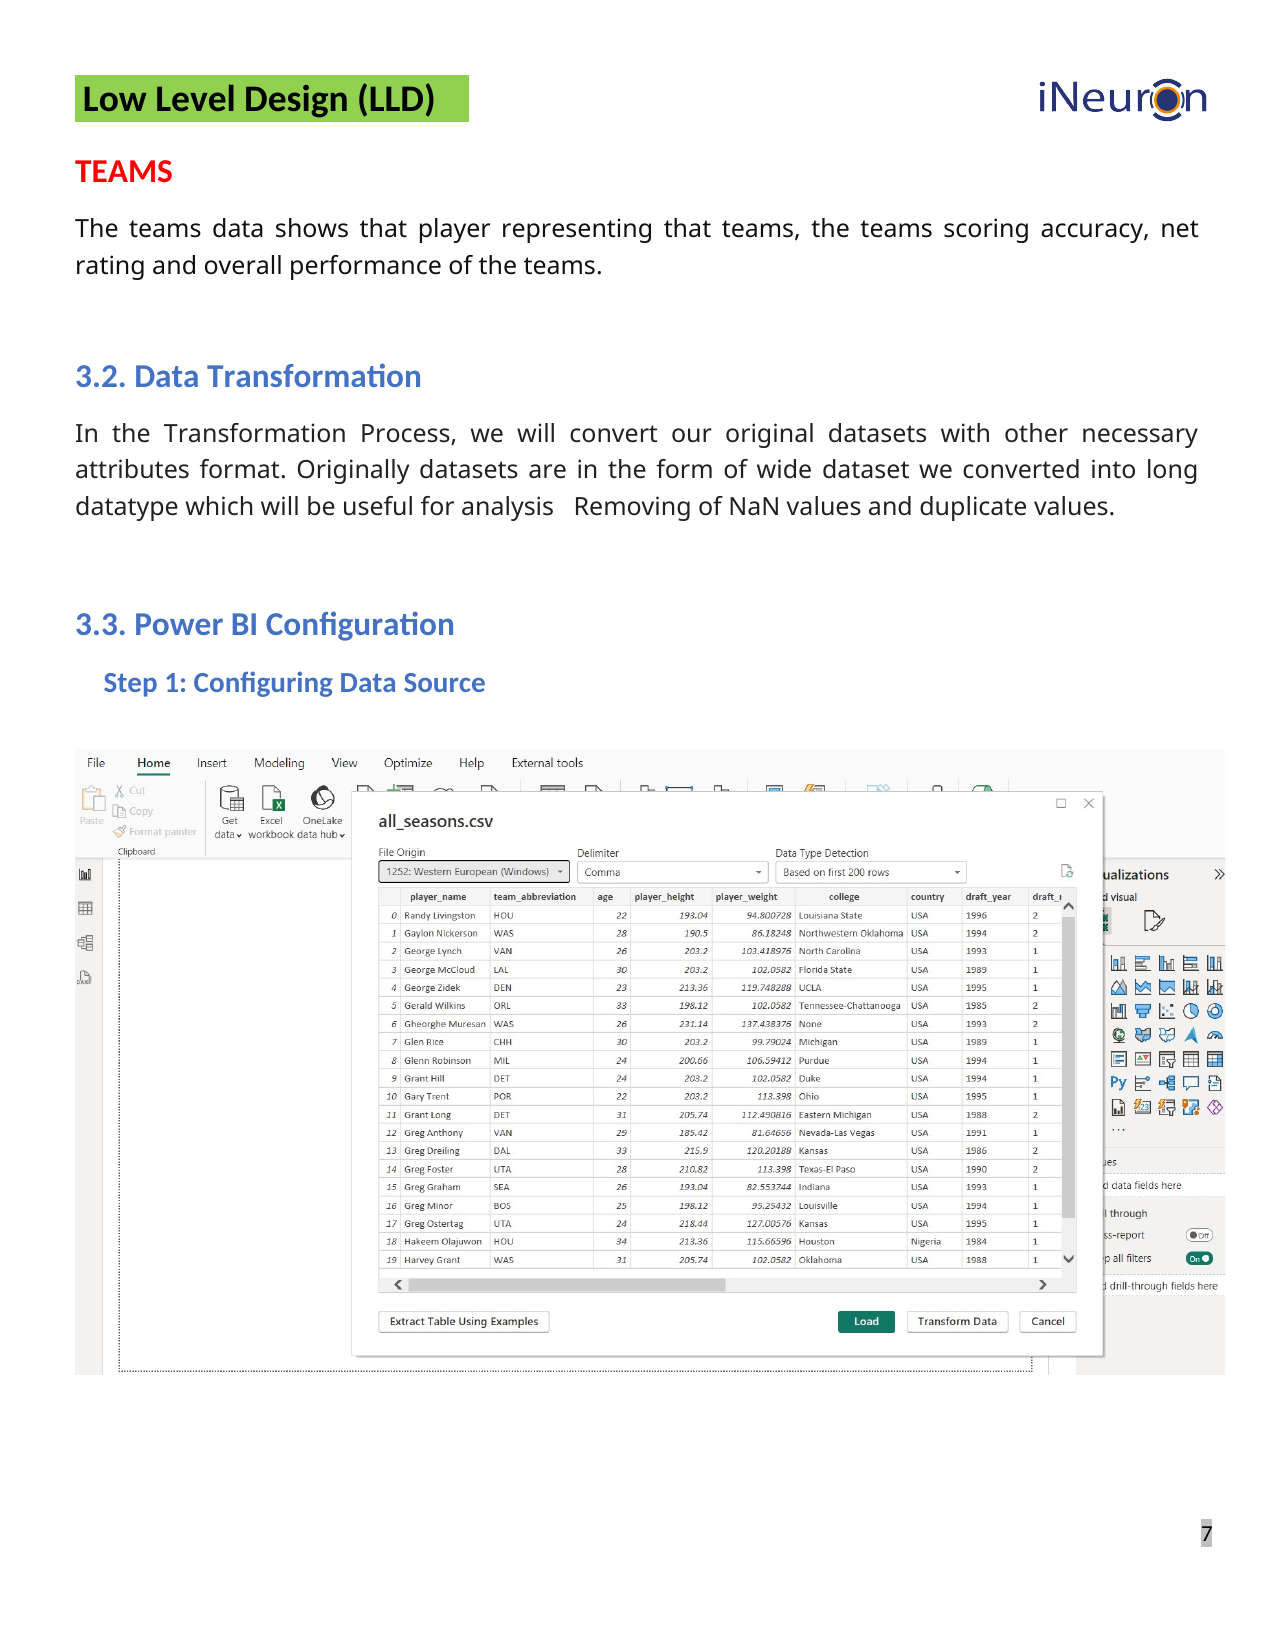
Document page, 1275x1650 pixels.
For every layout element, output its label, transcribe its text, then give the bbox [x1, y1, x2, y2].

text 3.2. Data Transformation [75, 355, 1200, 396]
text Step 1: Configuring Data Source [75, 664, 1200, 699]
picture [75, 749, 1226, 1375]
text In the Transformation Process, we will convert our original datasets with other necessary attributes format. Originally datasets are in the form of wide dataset we converted into long datatype which will be useful for analysis Removing of NaN values and duplicate values. [75, 415, 1200, 523]
text 3.3. Power BI Configuration [75, 603, 1200, 644]
text TEAMS [75, 151, 1200, 191]
picture [1036, 75, 1209, 123]
text The teams data shows that player representing that teams, the teams scoring accuracy, net rating and overall performance of the teams. [75, 211, 1200, 282]
